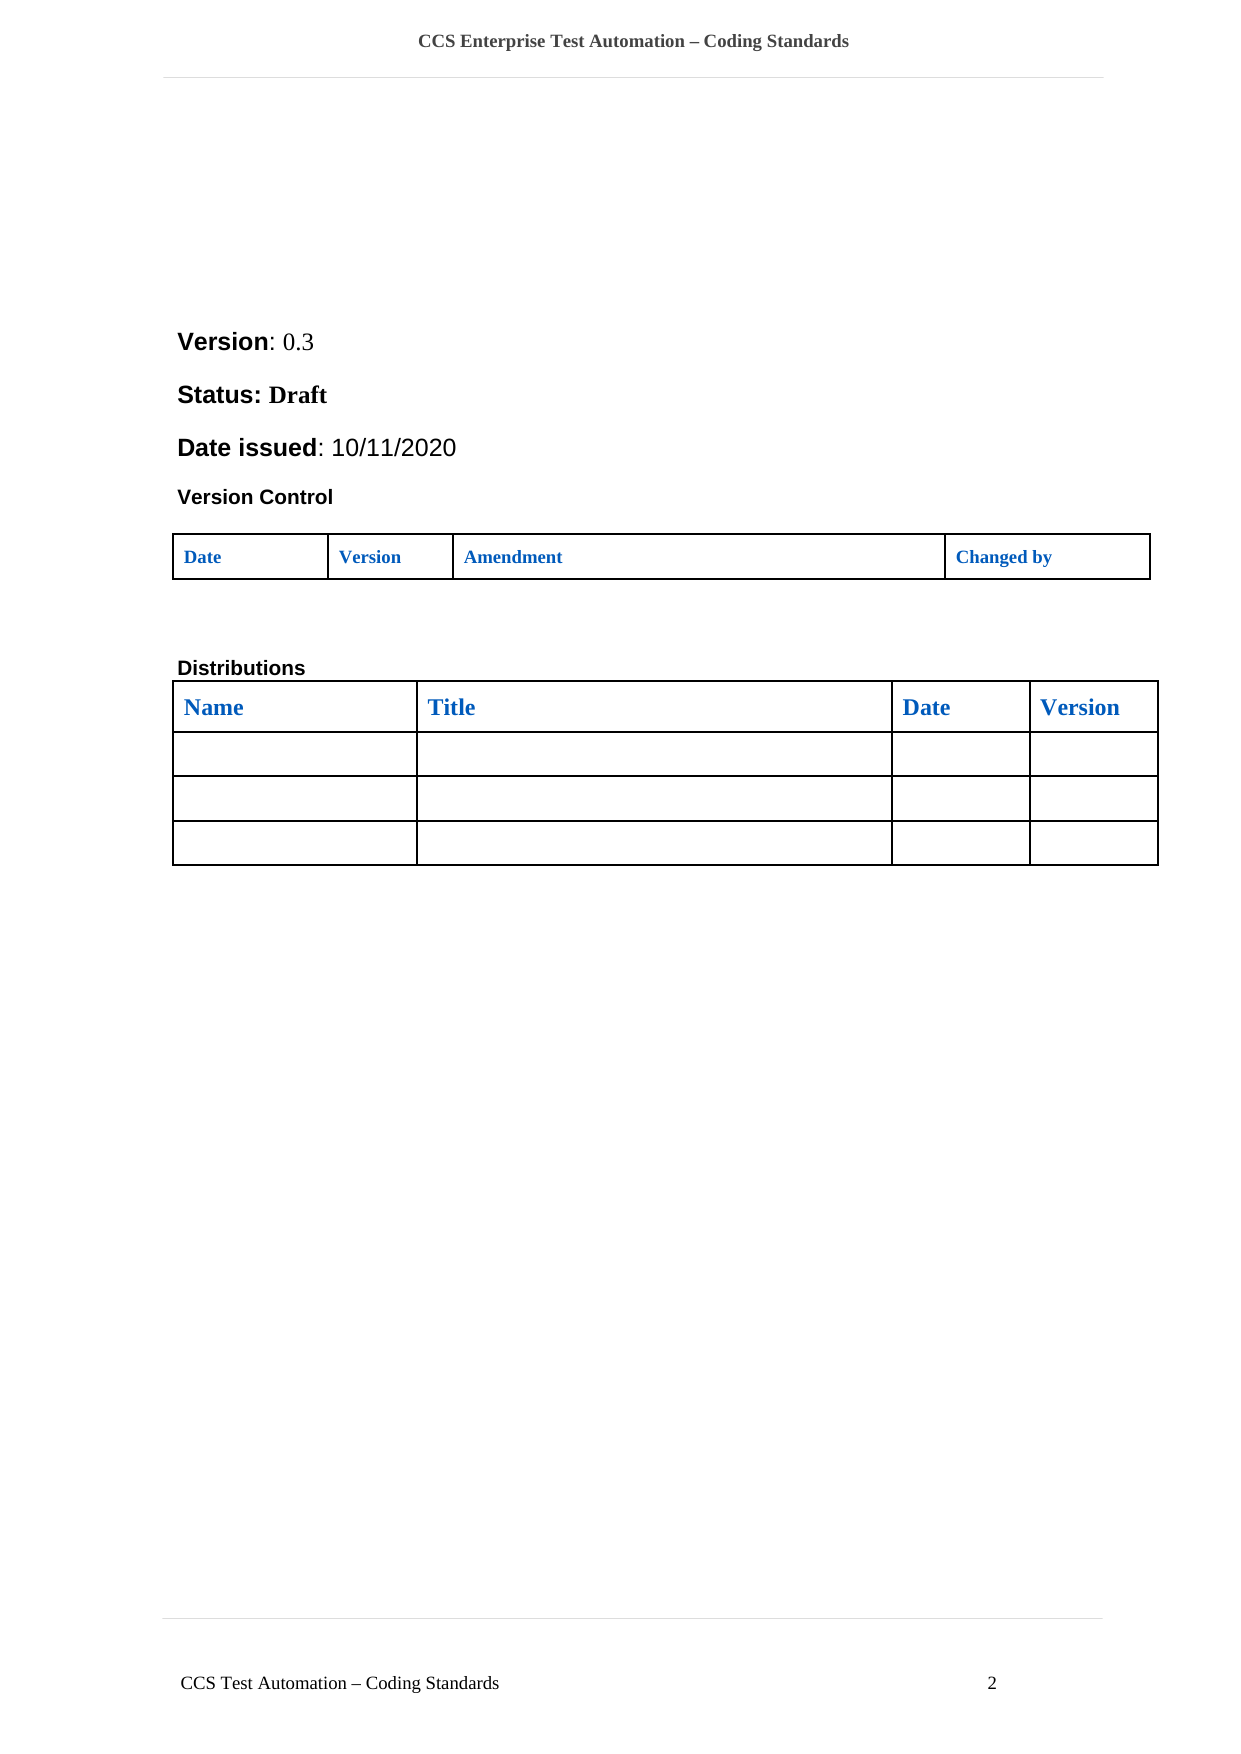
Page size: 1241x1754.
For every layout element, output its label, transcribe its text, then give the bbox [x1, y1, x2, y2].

table_cell [418, 822, 891, 864]
table_cell [174, 733, 416, 775]
table_cell [174, 822, 416, 864]
table_header Name [174, 682, 416, 731]
table_cell [1031, 822, 1157, 864]
table_cell [893, 777, 1029, 820]
table_header Version [329, 535, 452, 577]
table_cell [893, 733, 1029, 775]
table_header Date [893, 682, 1029, 731]
table_cell [418, 733, 891, 775]
table_header Title [418, 682, 891, 731]
table_cell [1031, 777, 1157, 820]
table_cell [418, 777, 891, 820]
text Version Control [177, 485, 1104, 509]
table_cell [1031, 733, 1157, 775]
table_cell [893, 822, 1029, 864]
table_header Amendment [454, 535, 944, 577]
table_header Changed by [946, 535, 1149, 577]
table_header Date [174, 535, 327, 577]
text Distributions [177, 656, 1104, 680]
text Version: 0.3 [162, 327, 1104, 356]
table_header Version [1031, 682, 1157, 731]
text Date issued: 10/11/2020 [177, 432, 1104, 461]
text Status: Draft [162, 380, 1104, 409]
table_cell [174, 777, 416, 820]
